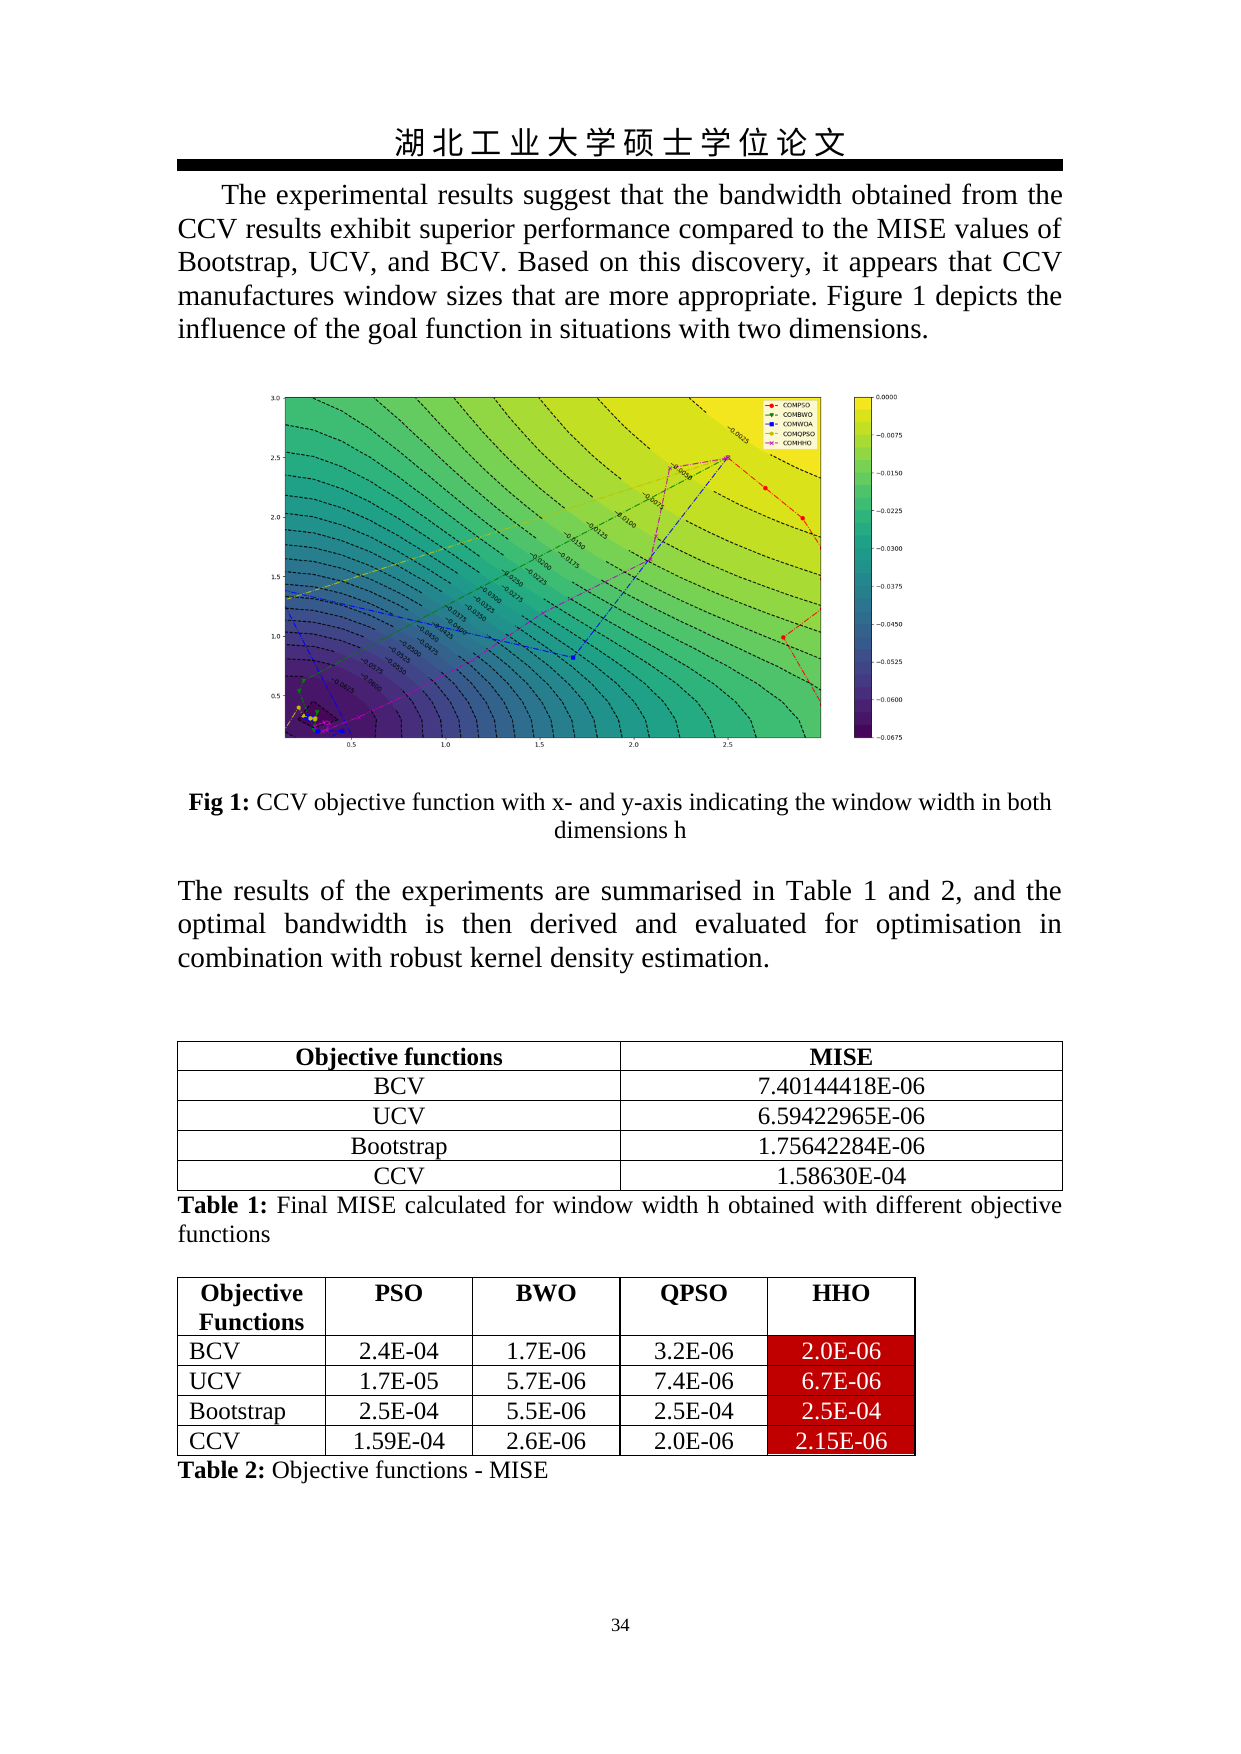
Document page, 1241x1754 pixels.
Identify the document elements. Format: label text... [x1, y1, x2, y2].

table_cell 2.0E-06 [621, 1426, 767, 1454]
text Fig 1: CCV objective function with x- and y-axis indicating the window width in both dimensions h [177, 787, 1063, 844]
table_cell 2.4E-04 [326, 1336, 472, 1365]
table_cell 2.5E-04 [326, 1396, 472, 1425]
table_cell Bootstrap [178, 1131, 620, 1160]
table_header PSO [326, 1278, 472, 1335]
table_header Objective functions [178, 1042, 620, 1070]
table_cell 2.0E-06 [768, 1336, 914, 1365]
table_cell 6.59422965E-06 [621, 1101, 1062, 1130]
table_cell UCV [178, 1101, 620, 1130]
table_cell 6.7E-06 [768, 1366, 914, 1395]
table_cell 1.59E-04 [326, 1426, 472, 1454]
table_cell 1.7E-06 [473, 1336, 619, 1365]
table_cell 1.75642284E-06 [621, 1131, 1062, 1160]
table_cell CCV [178, 1426, 325, 1454]
text Table 1: Final MISE calculated for window width h obtained with different objective functions [177, 1191, 1063, 1248]
text The results of the experiments are summarised in Table 1 and 2, and the optimal bandwidth is then derived and evaluated for optimisation in combination with robust kernel density estimation. [177, 873, 1063, 973]
table_header HHO [768, 1278, 914, 1335]
table_cell 2.15E-06 [768, 1426, 914, 1454]
table_header BWO [473, 1278, 619, 1335]
table_cell 7.40144418E-06 [621, 1071, 1062, 1100]
table_cell 1.58630E-04 [621, 1161, 1062, 1189]
table_cell 5.5E-06 [473, 1396, 619, 1425]
table_cell 7.4E-06 [621, 1366, 767, 1395]
table_header Objective Functions [178, 1278, 325, 1335]
table_cell 2.6E-06 [473, 1426, 619, 1454]
text The experimental results suggest that the bandwidth obtained from the CCV results exhibit superior performance compared to the MISE values of Bootstrap, UCV, and BCV. Based on this discovery, it appears that CCV manufactures window sizes that are more appropriate. Figure 1 depicts the influence of the goal function in situations with two dimensions. [177, 177, 1063, 345]
table_cell 2.5E-04 [621, 1396, 767, 1425]
table_header MISE [621, 1042, 1062, 1070]
text Table 2: Objective functions - MISE [177, 1456, 1063, 1484]
table_cell UCV [178, 1366, 325, 1395]
table_cell 3.2E-06 [621, 1336, 767, 1365]
table_header QPSO [621, 1278, 767, 1335]
table_cell CCV [178, 1161, 620, 1189]
table_cell 5.7E-06 [473, 1366, 619, 1395]
table_cell BCV [178, 1336, 325, 1365]
picture [177, 345, 1040, 787]
table_cell 1.7E-05 [326, 1366, 472, 1395]
table_cell BCV [178, 1071, 620, 1100]
table_cell Bootstrap [178, 1396, 325, 1425]
table_cell 2.5E-04 [768, 1396, 914, 1425]
